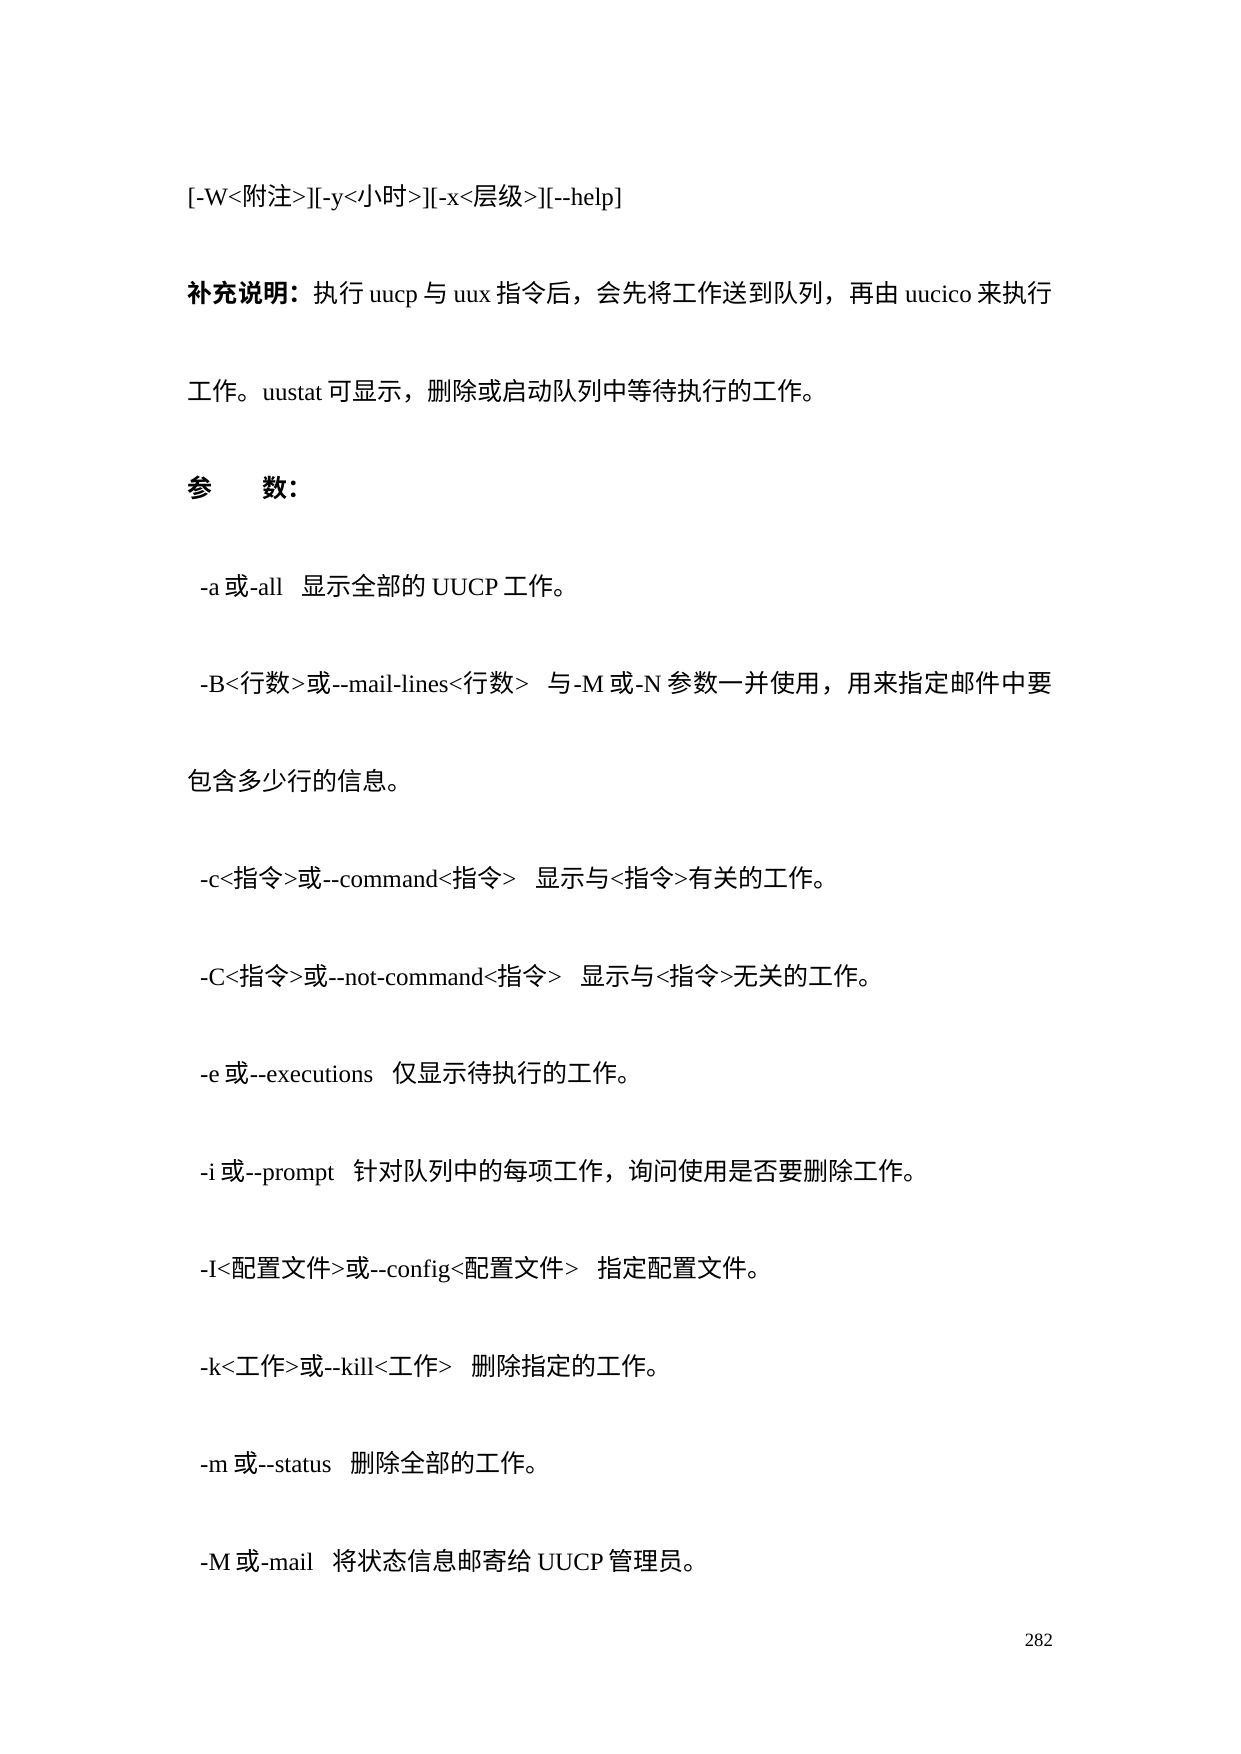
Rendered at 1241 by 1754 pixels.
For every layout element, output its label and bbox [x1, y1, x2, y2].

text [187, 162, 1053, 1592]
